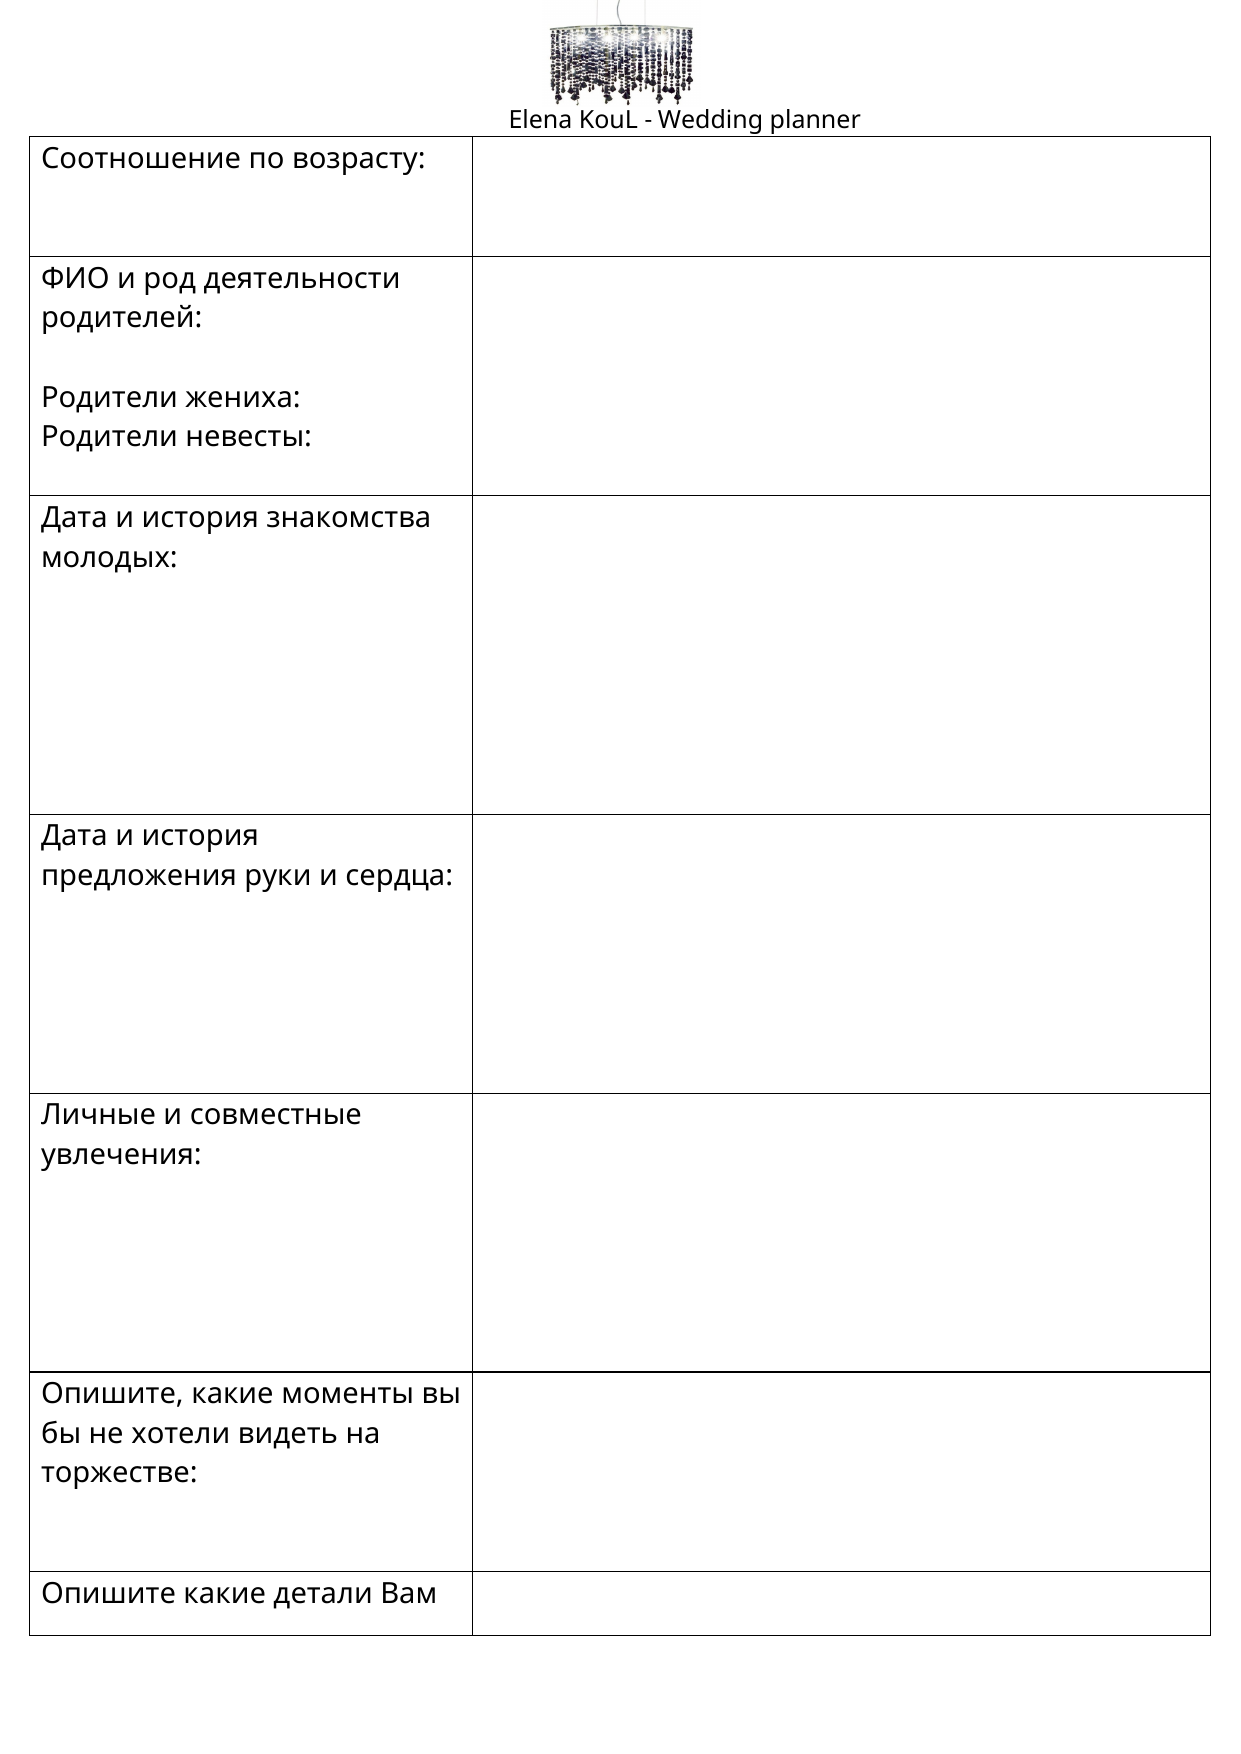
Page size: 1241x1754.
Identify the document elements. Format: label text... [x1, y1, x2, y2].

table_cell [473, 1373, 1210, 1571]
table_cell [473, 1094, 1210, 1371]
table_cell [473, 257, 1210, 495]
table_cell Опишите, какие моменты вы бы не хотели видеть на торжестве: [30, 1373, 472, 1571]
table_cell Дата и история предложения руки и сердца: [30, 815, 472, 1092]
table_cell Личные и совместные увлечения: [30, 1094, 472, 1371]
table_cell [473, 815, 1210, 1092]
picture [542, 0, 702, 107]
table_cell ФИО и род деятельности родителей: Родители жениха: Родители невесты: [30, 257, 472, 495]
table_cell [30, 1572, 472, 1635]
table_cell [473, 137, 1210, 256]
table_cell Дата и история знакомства молодых: [30, 496, 472, 814]
table_cell [473, 1572, 1210, 1635]
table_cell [30, 137, 472, 256]
table_cell [473, 496, 1210, 814]
